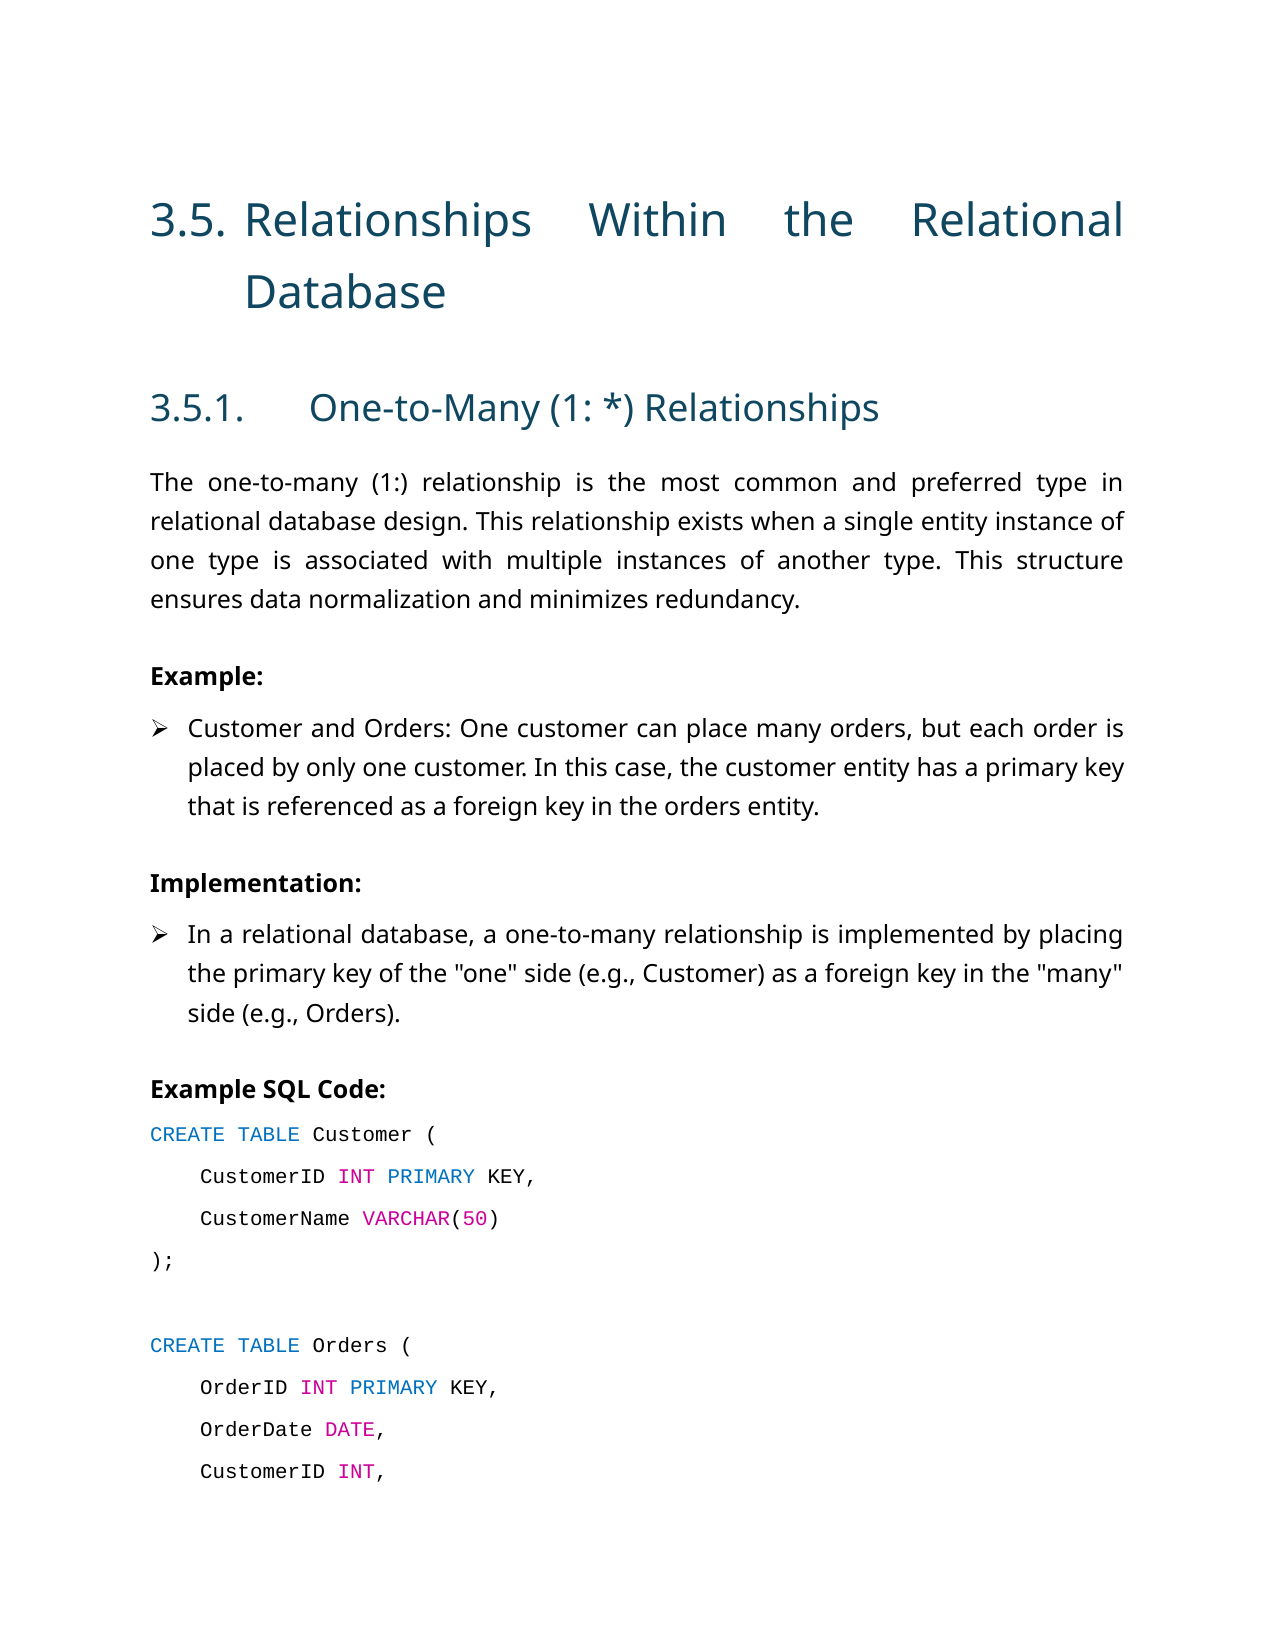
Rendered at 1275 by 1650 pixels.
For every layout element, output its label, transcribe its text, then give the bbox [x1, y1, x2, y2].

text The one-to-many (1:) relationship is the most common and preferred type in relational database design. This relationship exists when a single entity instance of one type is associated with multiple instances of another type. This structure ensures data normalization and minimizes redundancy. [150, 464, 1125, 616]
subtitle Relationships Within the Relational Database [150, 187, 1125, 322]
text CustomerName VARCHAR(50) [150, 1208, 1125, 1232]
text CustomerID INT, [150, 1461, 1125, 1485]
text Example SQL Code: [150, 1072, 1125, 1106]
text CustomerID INT PRIMARY KEY, [150, 1166, 1125, 1189]
text Example: [150, 659, 1125, 693]
text CREATE TABLE Orders ( [150, 1334, 1125, 1358]
text Implementation: [150, 865, 1125, 899]
text OrderID INT PRIMARY KEY, [150, 1377, 1125, 1400]
list Customer and Orders: One customer can place many orders, but each order is placed by only one customer. In this case, the customer entity has a primary key that is referenced as a foreign key in the orders entity. [150, 710, 1125, 823]
text OrderDate DATE, [150, 1419, 1125, 1443]
subtitle One-to-Many (1: *) Relationships [150, 381, 1125, 432]
list In a relational database, a one-to-many relationship is implemented by placing the primary key of the "one" side (e.g., Customer) as a foreign key in the "many" side (e.g., Orders). [150, 917, 1125, 1029]
text ); [150, 1250, 1125, 1274]
text CREATE TABLE Customer ( [150, 1124, 1125, 1147]
